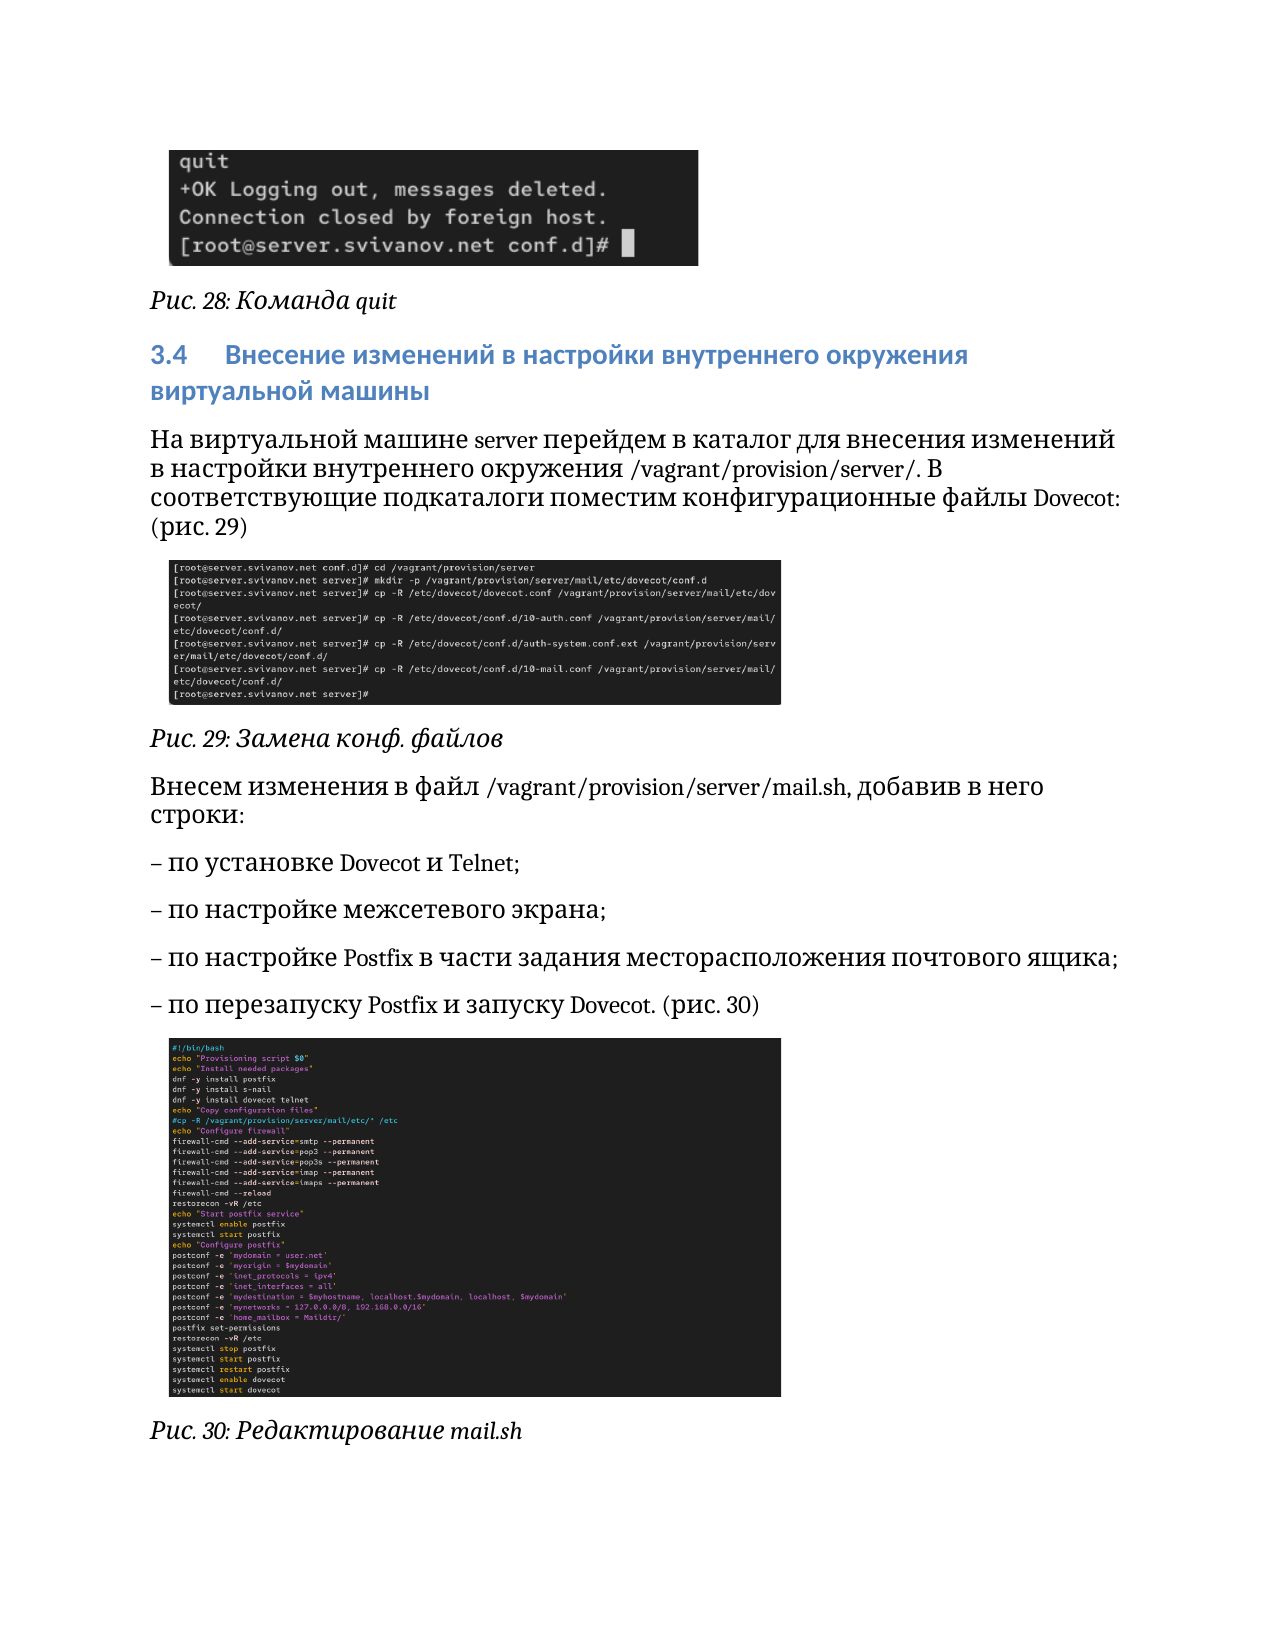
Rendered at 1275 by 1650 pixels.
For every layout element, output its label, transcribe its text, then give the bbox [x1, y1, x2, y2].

text – по перезапуску Postfix и запуску Dovecot. (рис. 30) [150, 991, 1125, 1020]
text – по установке Dovecot и Telnet; [150, 849, 1125, 878]
text Рис. 30: Редактирование mail.sh [150, 1417, 1125, 1446]
text Рис. 28: Команда quit [150, 287, 1125, 316]
text – по настройке Postfix в части задания месторасположения почтового ящика; [150, 944, 1125, 973]
text Внесем изменения в файл /vagrant/provision/server/mail.sh, добавив в него строки: [150, 773, 1125, 830]
picture [168, 560, 782, 705]
text – по настройке межсетевого экрана; [150, 896, 1125, 925]
subtitle 3.4 Внесение изменений в настройки внутреннего окружения виртуальной машины [150, 336, 1125, 408]
picture [168, 150, 699, 266]
picture [168, 1038, 782, 1397]
text На виртуальной машине server перейдем в каталог для внесения изменений в настройки внутреннего окружения /vagrant/provision/server/. В соответствующие подкаталоги поместим конфигурационные файлы Dovecot: (рис. 29) [150, 426, 1125, 541]
text Рис. 29: Замена конф. файлов [150, 725, 1125, 754]
